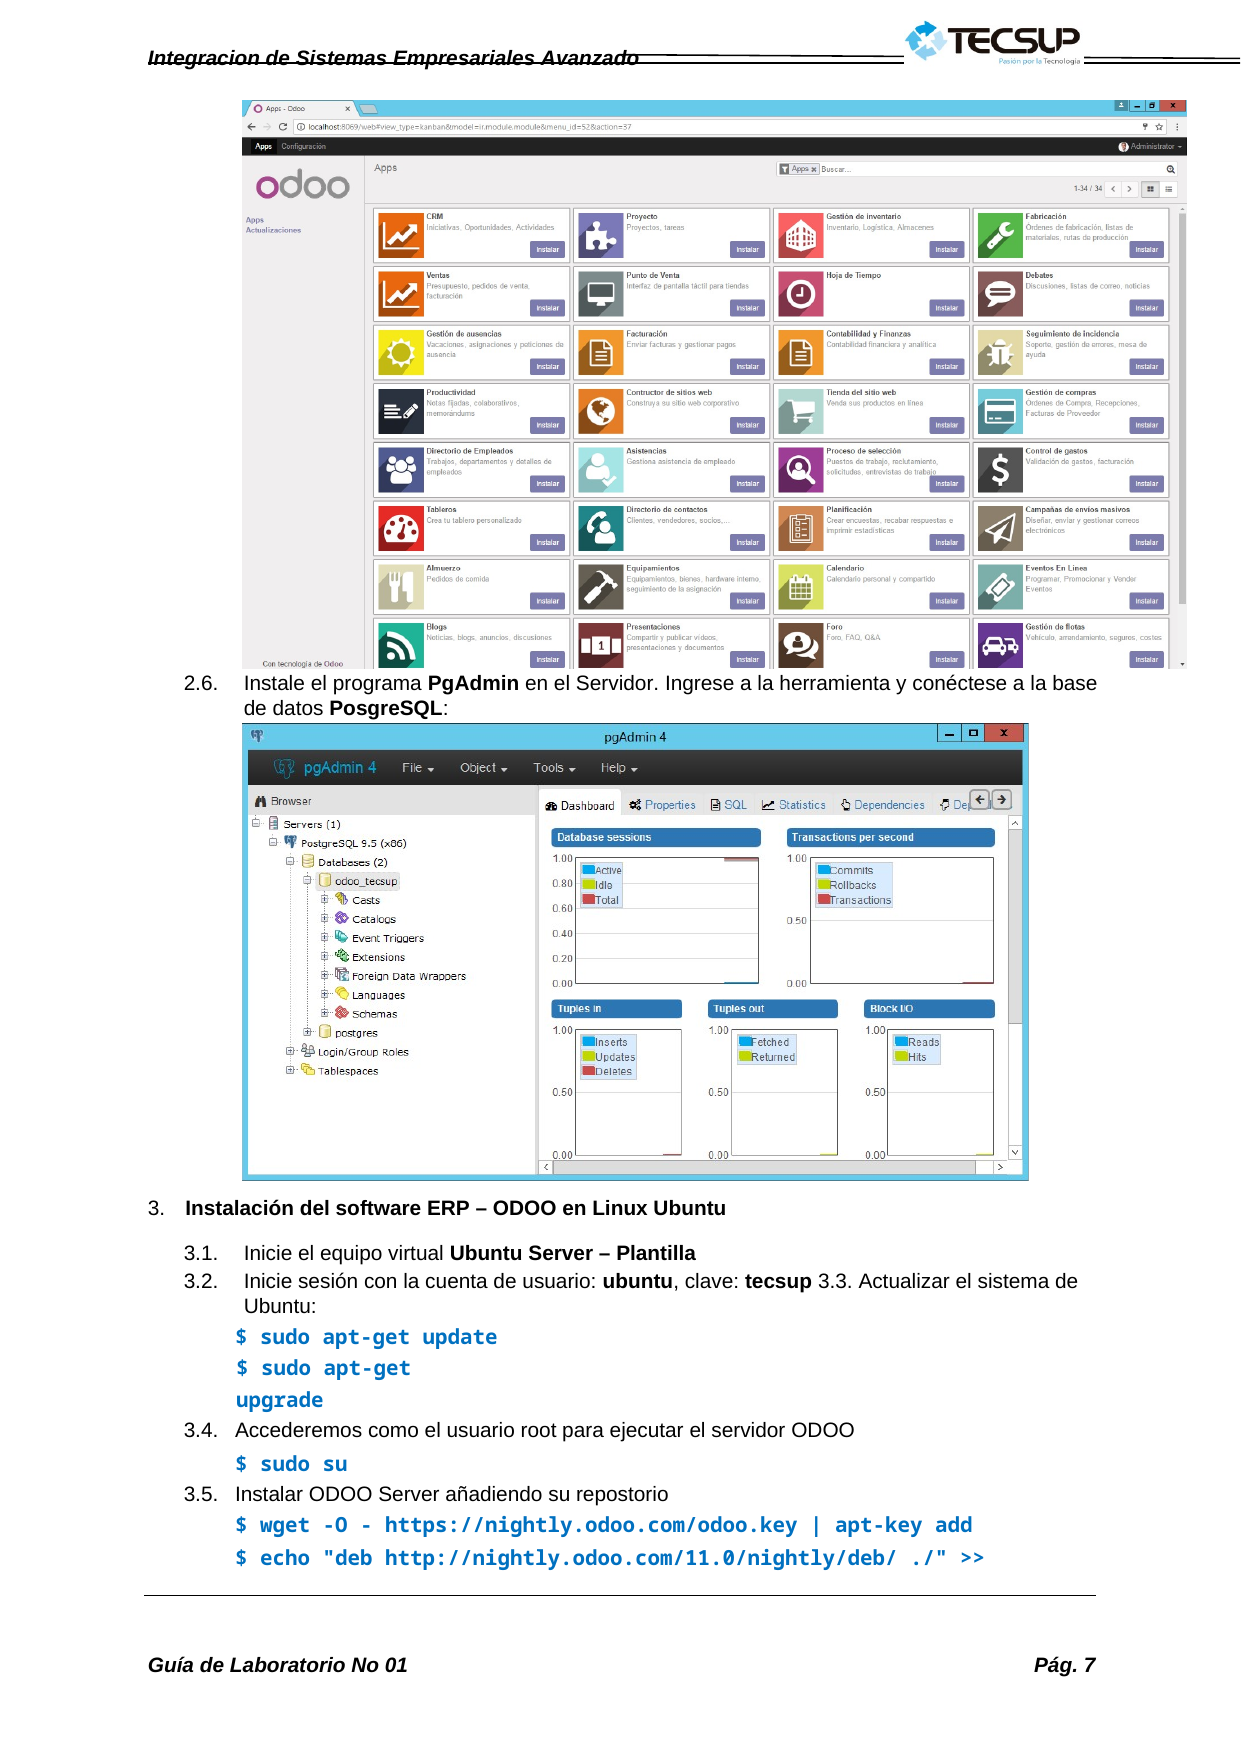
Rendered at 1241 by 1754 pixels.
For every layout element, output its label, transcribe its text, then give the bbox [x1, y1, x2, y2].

picture [904, 20, 1084, 67]
picture [242, 723, 1029, 1181]
list Inicie el equipo virtual Ubuntu Server – Plantilla [183, 1241, 1121, 1265]
text $ wget -O - https://nightly.odoo.com/odoo.key | apt-key add [235, 1510, 1187, 1538]
list Instalación del software ERP – ODOO en Linux Ubuntu [148, 1196, 1187, 1220]
list Inicie sesión con la cuenta de usuario: ubuntu, clave: tecsup 3.3. Actualizar el sistema de Ubuntu: [183, 1269, 1121, 1318]
list Instalar ODOO Server añadiendo su repostorio [183, 1482, 1121, 1506]
list Instale el programa PgAdmin en el Servidor. Ingrese a la herramienta y conéctese a la base de datos PosgreSQL: [183, 671, 1121, 719]
list Accederemos como el usuario root para ejecutar el servidor ODOO [183, 1418, 1121, 1442]
picture [242, 100, 1187, 669]
text $ sudo su [235, 1449, 1187, 1478]
text $ sudo apt-get update $ sudo apt-get upgrade [235, 1322, 499, 1414]
text $ echo "deb http://nightly.odoo.com/11.0/nightly/deb/ ./" >> [235, 1543, 1187, 1571]
